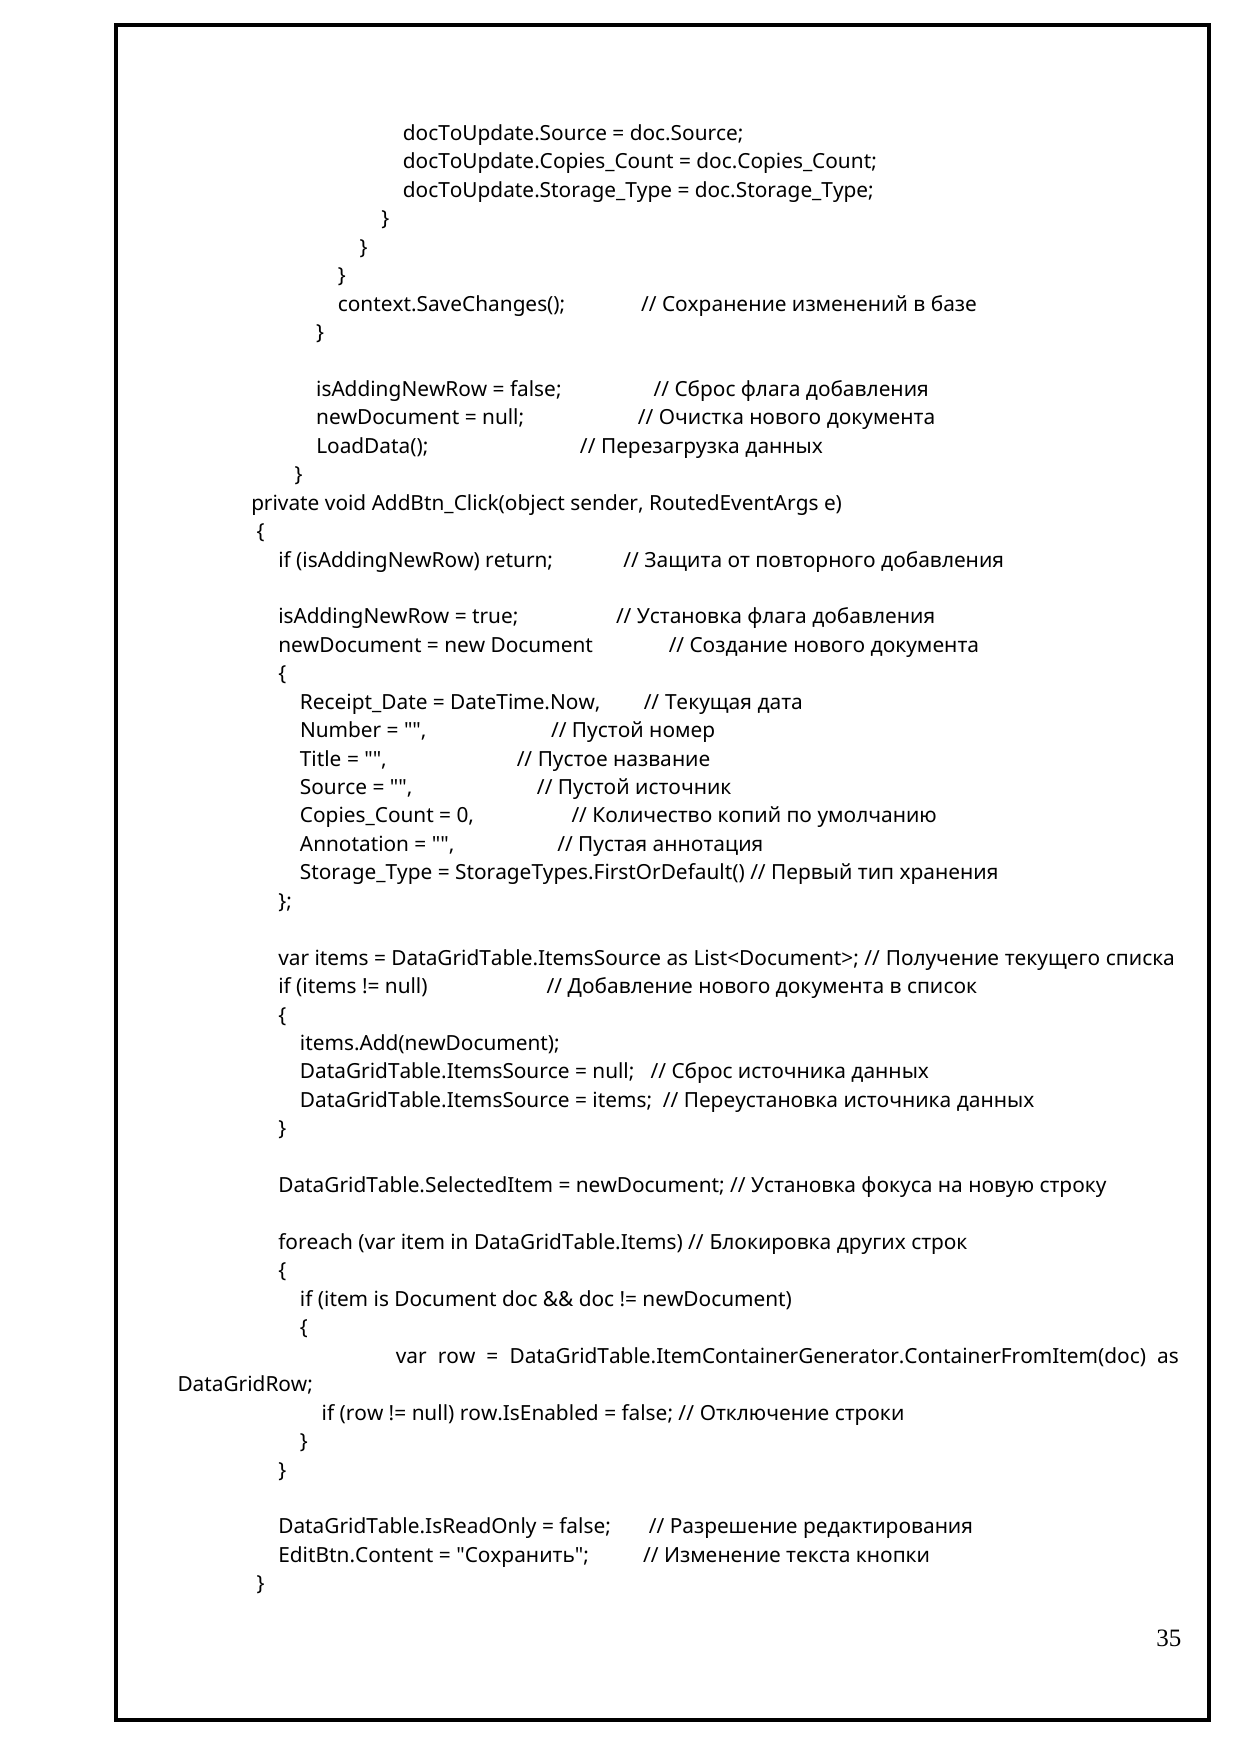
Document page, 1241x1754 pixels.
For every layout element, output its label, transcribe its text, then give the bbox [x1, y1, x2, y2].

text { [177, 1000, 1181, 1028]
text LoadData(); // Перезагрузка данных [177, 431, 1181, 459]
text } [177, 232, 1181, 260]
text foreach (var item in DataGridTable.Items) // Блокировка других строк [177, 1227, 1181, 1256]
text { [177, 516, 1181, 545]
text newDocument = new Document // Создание нового документа [177, 630, 1181, 658]
text Copies_Count = 0, // Количество копий по умолчанию [177, 801, 1181, 829]
text } [177, 1455, 1181, 1483]
text docToUpdate.Copies_Count = doc.Copies_Count; [177, 147, 1181, 175]
text Annotation = "", // Пустая аннотация [177, 829, 1181, 857]
text }; [177, 886, 1181, 914]
text Number = "", // Пустой номер [177, 715, 1181, 744]
text Receipt_Date = DateTime.Now, // Текущая дата [177, 687, 1181, 715]
text if (row != null) row.IsEnabled = false; // Отключение строки [177, 1398, 1181, 1426]
text isAddingNewRow = true; // Установка флага добавления [177, 602, 1181, 630]
text { [177, 1256, 1181, 1284]
text EditBtn.Content = "Сохранить"; // Изменение текста кнопки [177, 1540, 1181, 1568]
text items.Add(newDocument); [177, 1028, 1181, 1057]
text Title = "", // Пустое название [177, 744, 1181, 772]
text } [177, 317, 1181, 346]
text DataGridTable.IsReadOnly = false; // Разрешение редактирования [177, 1512, 1181, 1540]
text context.SaveChanges(); // Сохранение изменений в базе [177, 289, 1181, 317]
text Source = "", // Пустой источник [177, 772, 1181, 801]
text if (item is Document doc && doc != newDocument) [177, 1284, 1181, 1312]
text isAddingNewRow = false; // Сброс флага добавления [177, 374, 1181, 402]
text DataGridTable.SelectedItem = newDocument; // Установка фокуса на новую строку [177, 1170, 1181, 1199]
text } [177, 260, 1181, 289]
text DataGridTable.ItemsSource = null; // Сброс источника данных [177, 1057, 1181, 1085]
text DataGridTable.ItemsSource = items; // Переустановка источника данных [177, 1085, 1181, 1113]
text } [177, 1113, 1181, 1142]
text newDocument = null; // Очистка нового документа [177, 402, 1181, 431]
text docToUpdate.Storage_Type = doc.Storage_Type; [177, 175, 1181, 203]
text private void AddBtn_Click(object sender, RoutedEventArgs e) [177, 488, 1181, 516]
text docToUpdate.Source = doc.Source; [177, 118, 1181, 147]
text Storage_Type = StorageTypes.FirstOrDefault() // Первый тип хранения [177, 857, 1181, 886]
text } [177, 459, 1181, 488]
text if (isAddingNewRow) return; // Защита от повторного добавления [177, 545, 1181, 573]
text } [177, 1426, 1181, 1455]
text { [177, 1312, 1181, 1341]
text if (items != null) // Добавление нового документа в список [177, 971, 1181, 1000]
text { [177, 658, 1181, 687]
text } [177, 1568, 1181, 1597]
text var row = DataGridTable.ItemContainerGenerator.ContainerFromItem(doc) as DataGridRow; [177, 1341, 1181, 1398]
text var items = DataGridTable.ItemsSource as List<Document>; // Получение текущего списка [177, 943, 1181, 971]
text } [177, 203, 1181, 232]
